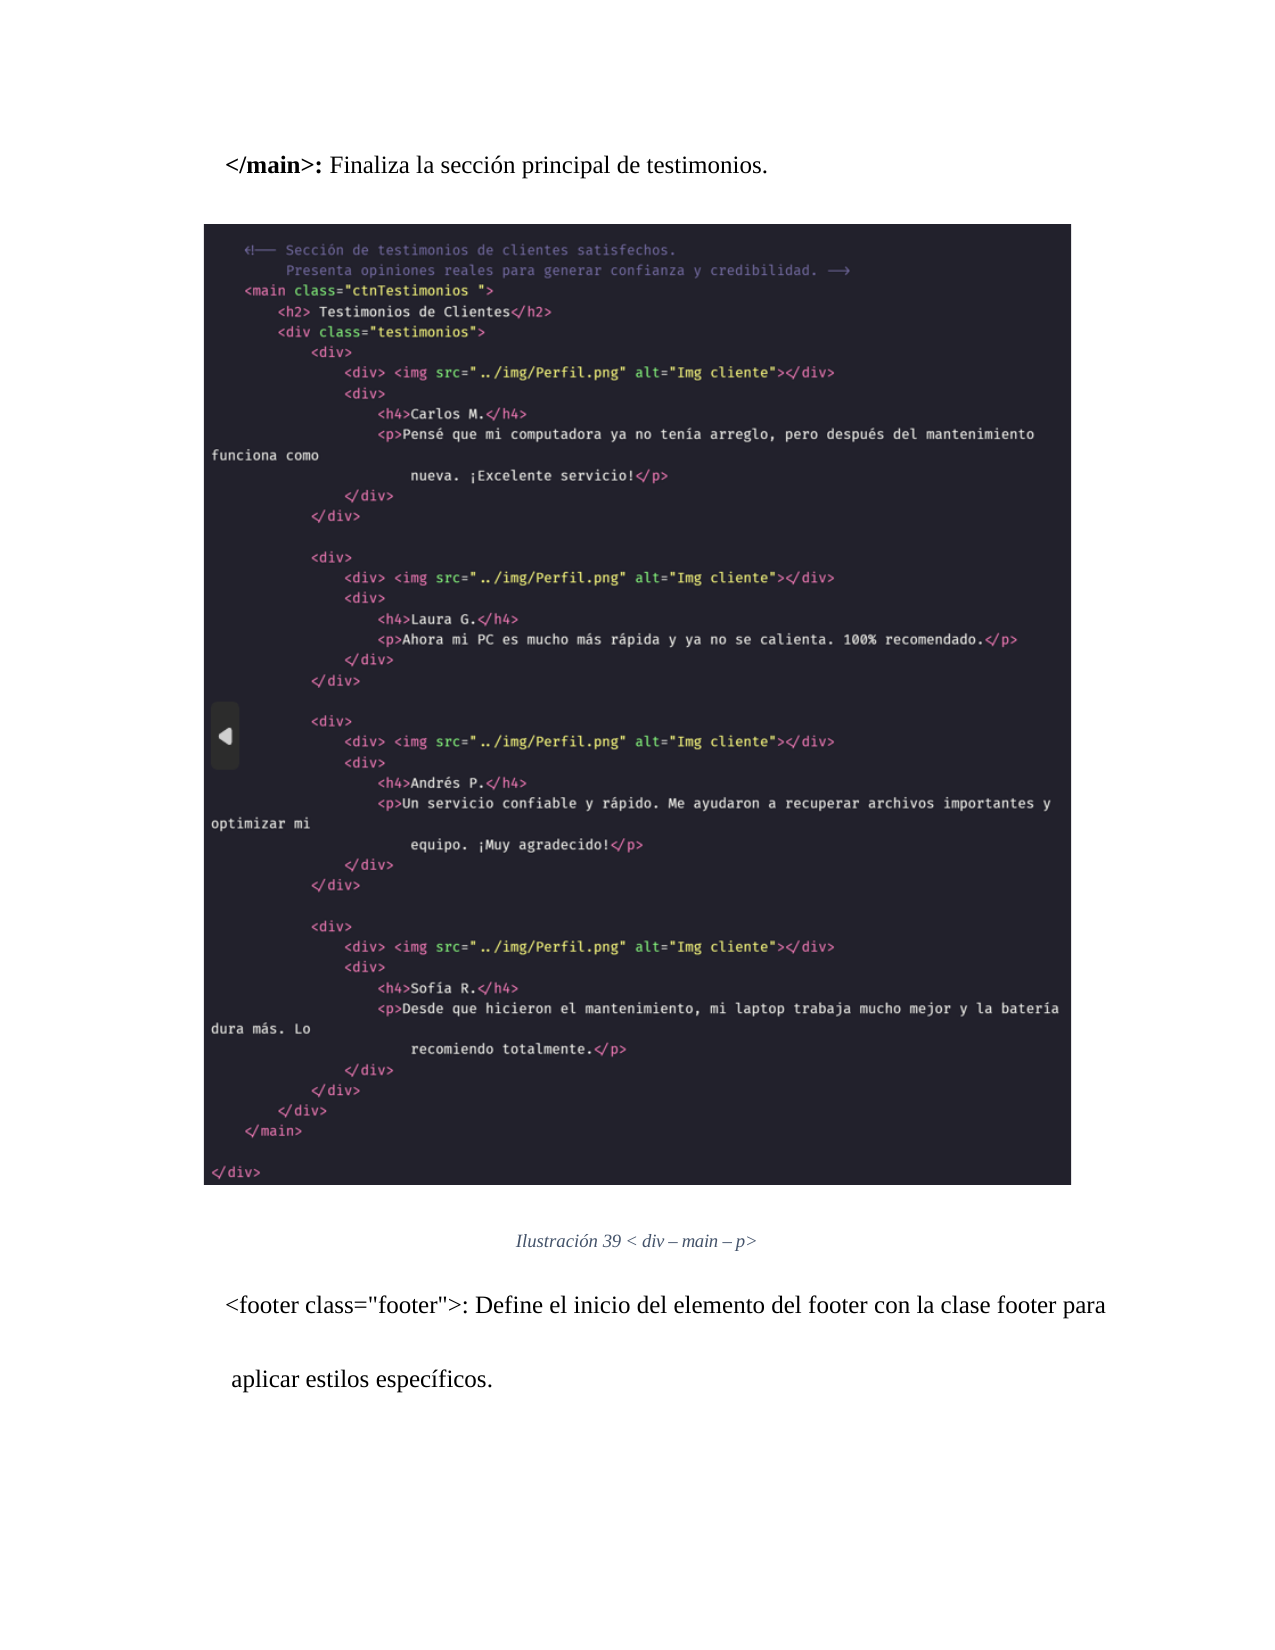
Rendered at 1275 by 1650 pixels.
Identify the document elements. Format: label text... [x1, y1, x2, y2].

text <footer class="footer">: Define el inicio del elemento del footer con la clase footer para [150, 1290, 1125, 1318]
text aplicar estilos específicos. [150, 1364, 1125, 1393]
picture [203, 224, 1072, 1185]
text Ilustración 39 < div – main – p> [150, 1230, 1125, 1252]
text </main>: Finaliza la sección principal de testimonios. [150, 150, 1125, 179]
